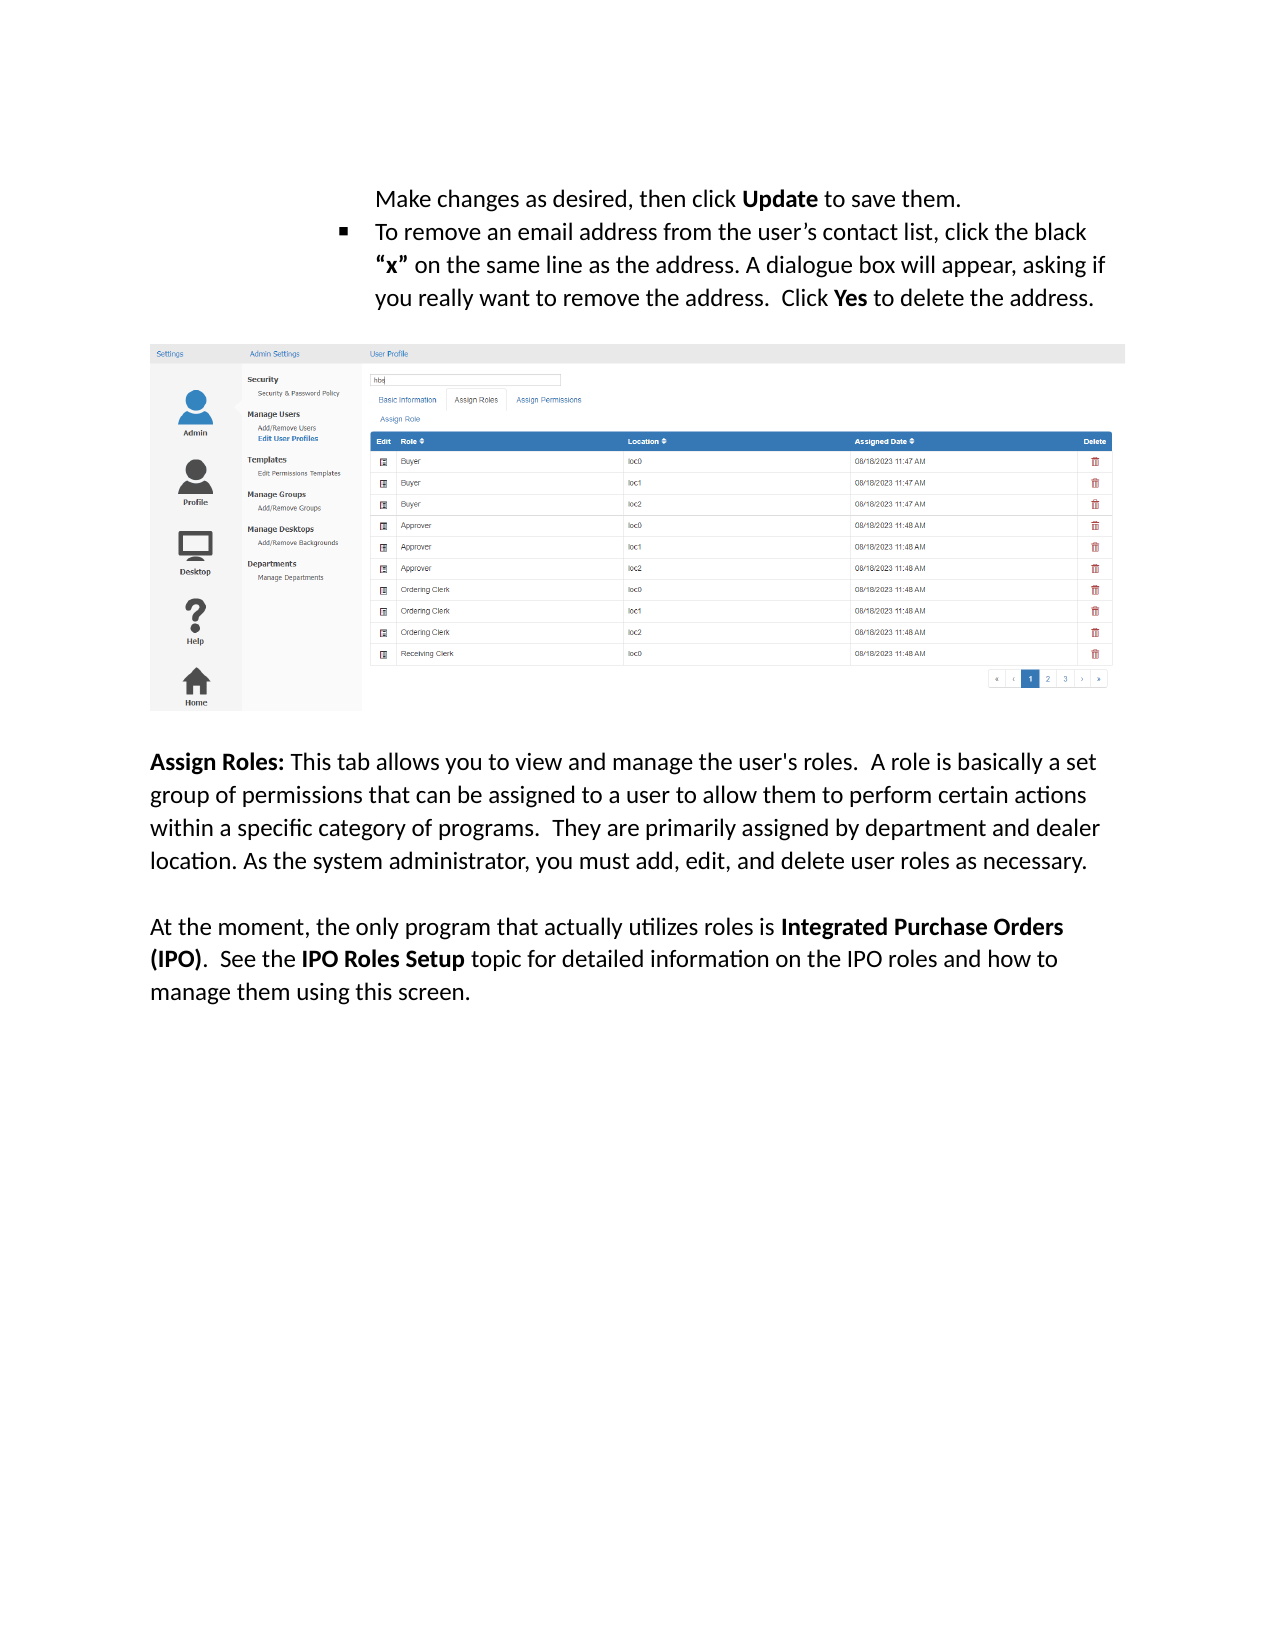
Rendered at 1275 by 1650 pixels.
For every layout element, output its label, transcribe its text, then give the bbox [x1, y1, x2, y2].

picture [150, 344, 1125, 711]
text At the moment, the only program that actually utilizes roles is Integrated Purchase Orders (IPO). See the IPO Roles Setup topic for detailed information on the IPO roles and how to manage them using this screen. [150, 911, 1125, 1007]
list To remove an email address from the user’s contact list, click the black “x” on the same line as the address. A dialogue box will appear, asking if you really want to remove the address. Click Yes to delete the address. [337, 216, 1125, 312]
list Make changes as desired, then click Update to save them. [375, 183, 1125, 213]
text Assign Roles: This tab allows you to view and manage the user's roles. A role is basically a set group of permissions that can be assigned to a user to allow them to perform certain actions within a specific category of programs. They are primarily assigned by department and dealer location. As the system administrator, you must add, edit, and delete user roles as necessary. [150, 746, 1125, 875]
